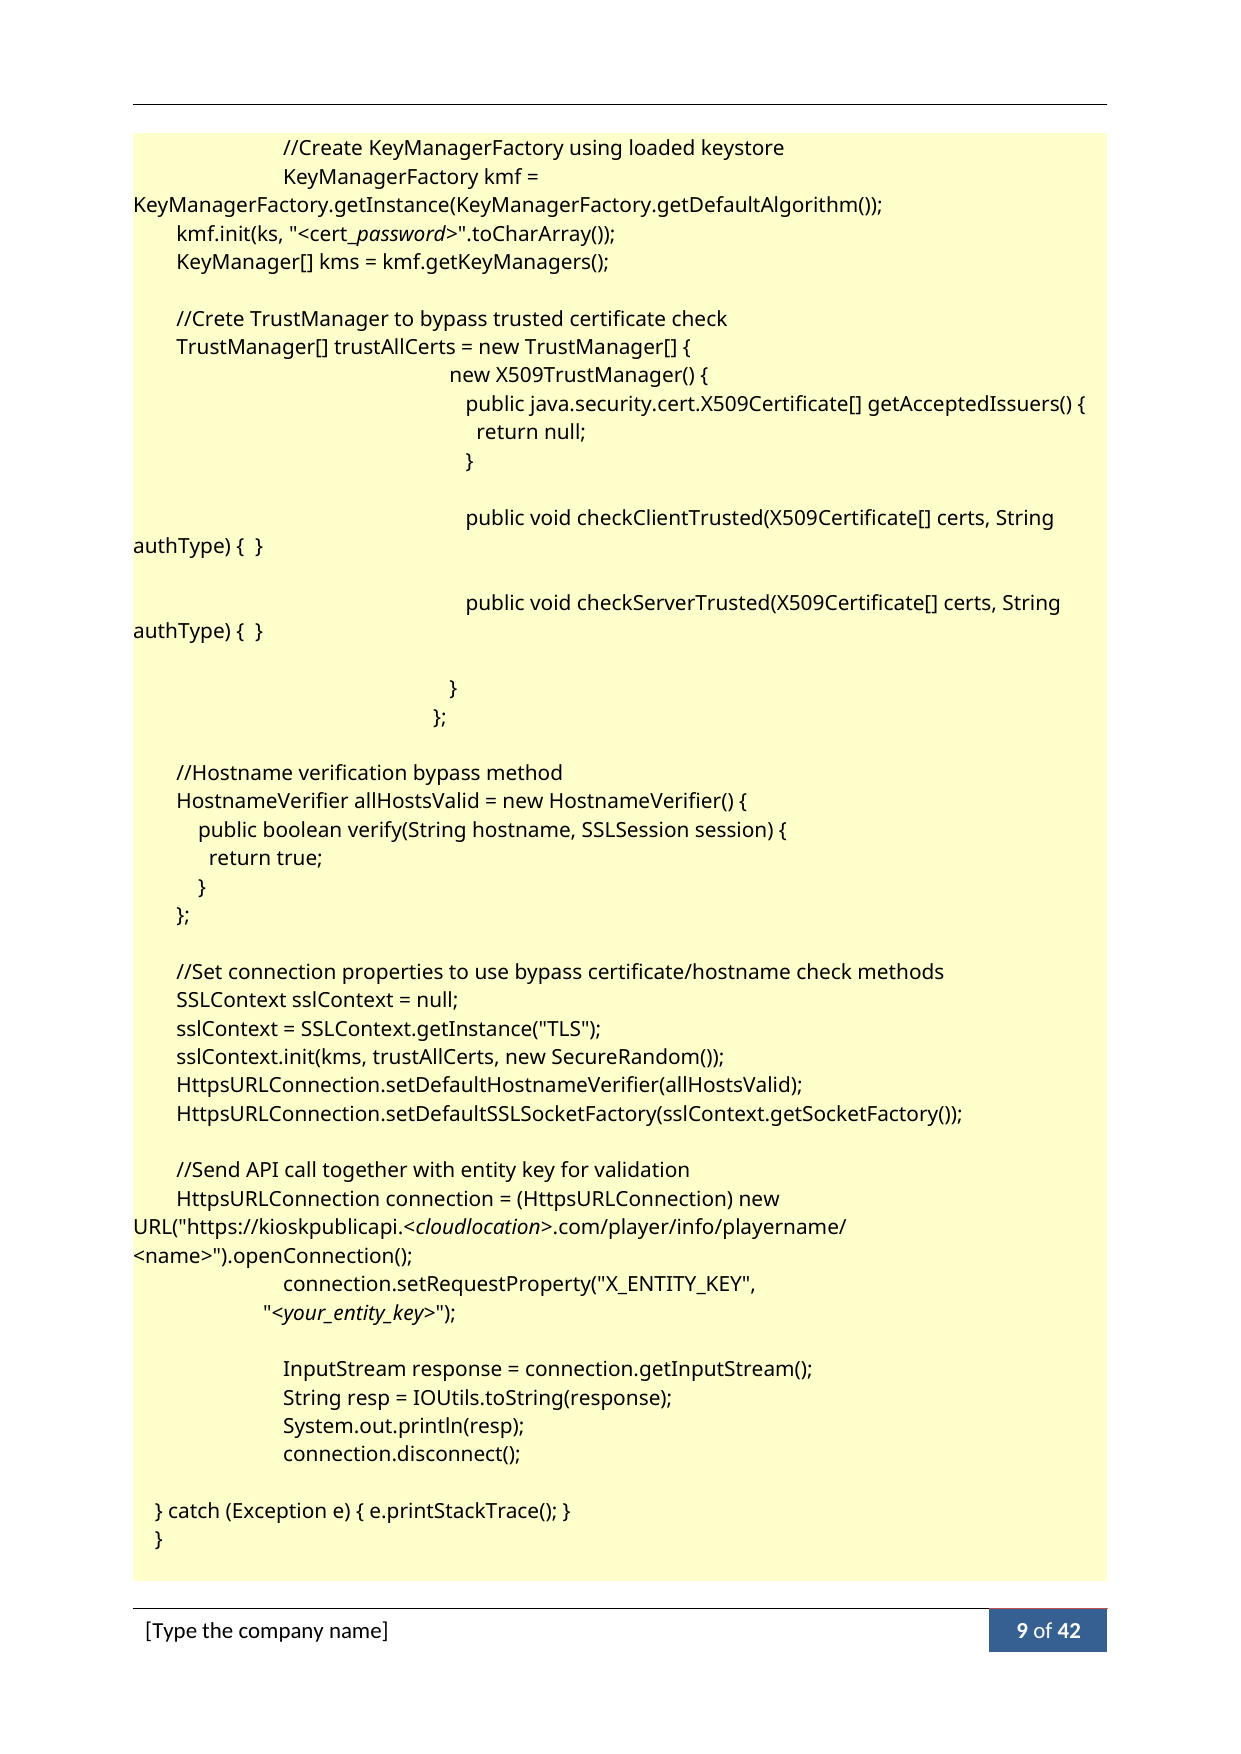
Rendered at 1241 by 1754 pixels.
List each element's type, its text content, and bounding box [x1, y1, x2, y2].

text //Hostname verification bypass method [133, 758, 1107, 787]
text }; [133, 900, 1107, 929]
text KeyManagerFactory kmf = KeyManagerFactory.getInstance(KeyManagerFactory.getDefaultAlgorithm()); [133, 162, 1107, 219]
text "<your_entity_key>"); [133, 1298, 1107, 1326]
text InputStream response = connection.getInputStream(); [133, 1354, 1107, 1383]
text public java.security.cert.X509Certificate[] getAcceptedIssuers() { [133, 389, 1107, 417]
text HttpsURLConnection connection = (HttpsURLConnection) new URL("https://kioskpublicapi.<cloudlocation>.com/player/info/playername/<name>").openConnection(); [133, 1184, 1107, 1269]
text //Create KeyManagerFactory using loaded keystore [133, 133, 1107, 162]
text HostnameVerifier allHostsValid = new HostnameVerifier() { [133, 787, 1107, 815]
text SSLContext sslContext = null; [133, 985, 1107, 1014]
text System.out.println(resp); [133, 1411, 1107, 1439]
text } [133, 673, 1107, 702]
text connection.disconnect(); [133, 1439, 1107, 1468]
text } catch (Exception e) { e.printStackTrace(); } [133, 1496, 1107, 1524]
text return null; [133, 417, 1107, 446]
text //Crete TrustManager to bypass trusted certificate check [133, 304, 1107, 332]
text //Set connection properties to use bypass certificate/hostname check methods [133, 957, 1107, 985]
text }; [133, 702, 1107, 730]
text HttpsURLConnection.setDefaultHostnameVerifier(allHostsValid); [133, 1071, 1107, 1099]
text public void checkServerTrusted(X509Certificate[] certs, String authType) { } [133, 588, 1107, 645]
text sslContext.init(kms, trustAllCerts, new SecureRandom()); [133, 1042, 1107, 1071]
text HttpsURLConnection.setDefaultSSLSocketFactory(sslContext.getSocketFactory()); [133, 1099, 1107, 1127]
text public void checkClientTrusted(X509Certificate[] certs, String authType) { } [133, 503, 1107, 559]
text } [133, 1524, 1107, 1553]
text TrustManager[] trustAllCerts = new TrustManager[] { [133, 332, 1107, 361]
text new X509TrustManager() { [133, 361, 1107, 389]
text kmf.init(ks, "<cert_password>".toCharArray()); [133, 219, 1107, 247]
text String resp = IOUtils.toString(response); [133, 1383, 1107, 1411]
text //Send API call together with entity key for validation [133, 1156, 1107, 1184]
text } [133, 446, 1107, 474]
text public boolean verify(String hostname, SSLSession session) { [133, 815, 1107, 843]
text sslContext = SSLContext.getInstance("TLS"); [133, 1014, 1107, 1042]
text KeyManager[] kms = kmf.getKeyManagers(); [133, 247, 1107, 276]
text connection.setRequestProperty("X_ENTITY_KEY", [133, 1269, 1107, 1298]
text } [133, 872, 1107, 900]
text return true; [133, 843, 1107, 872]
